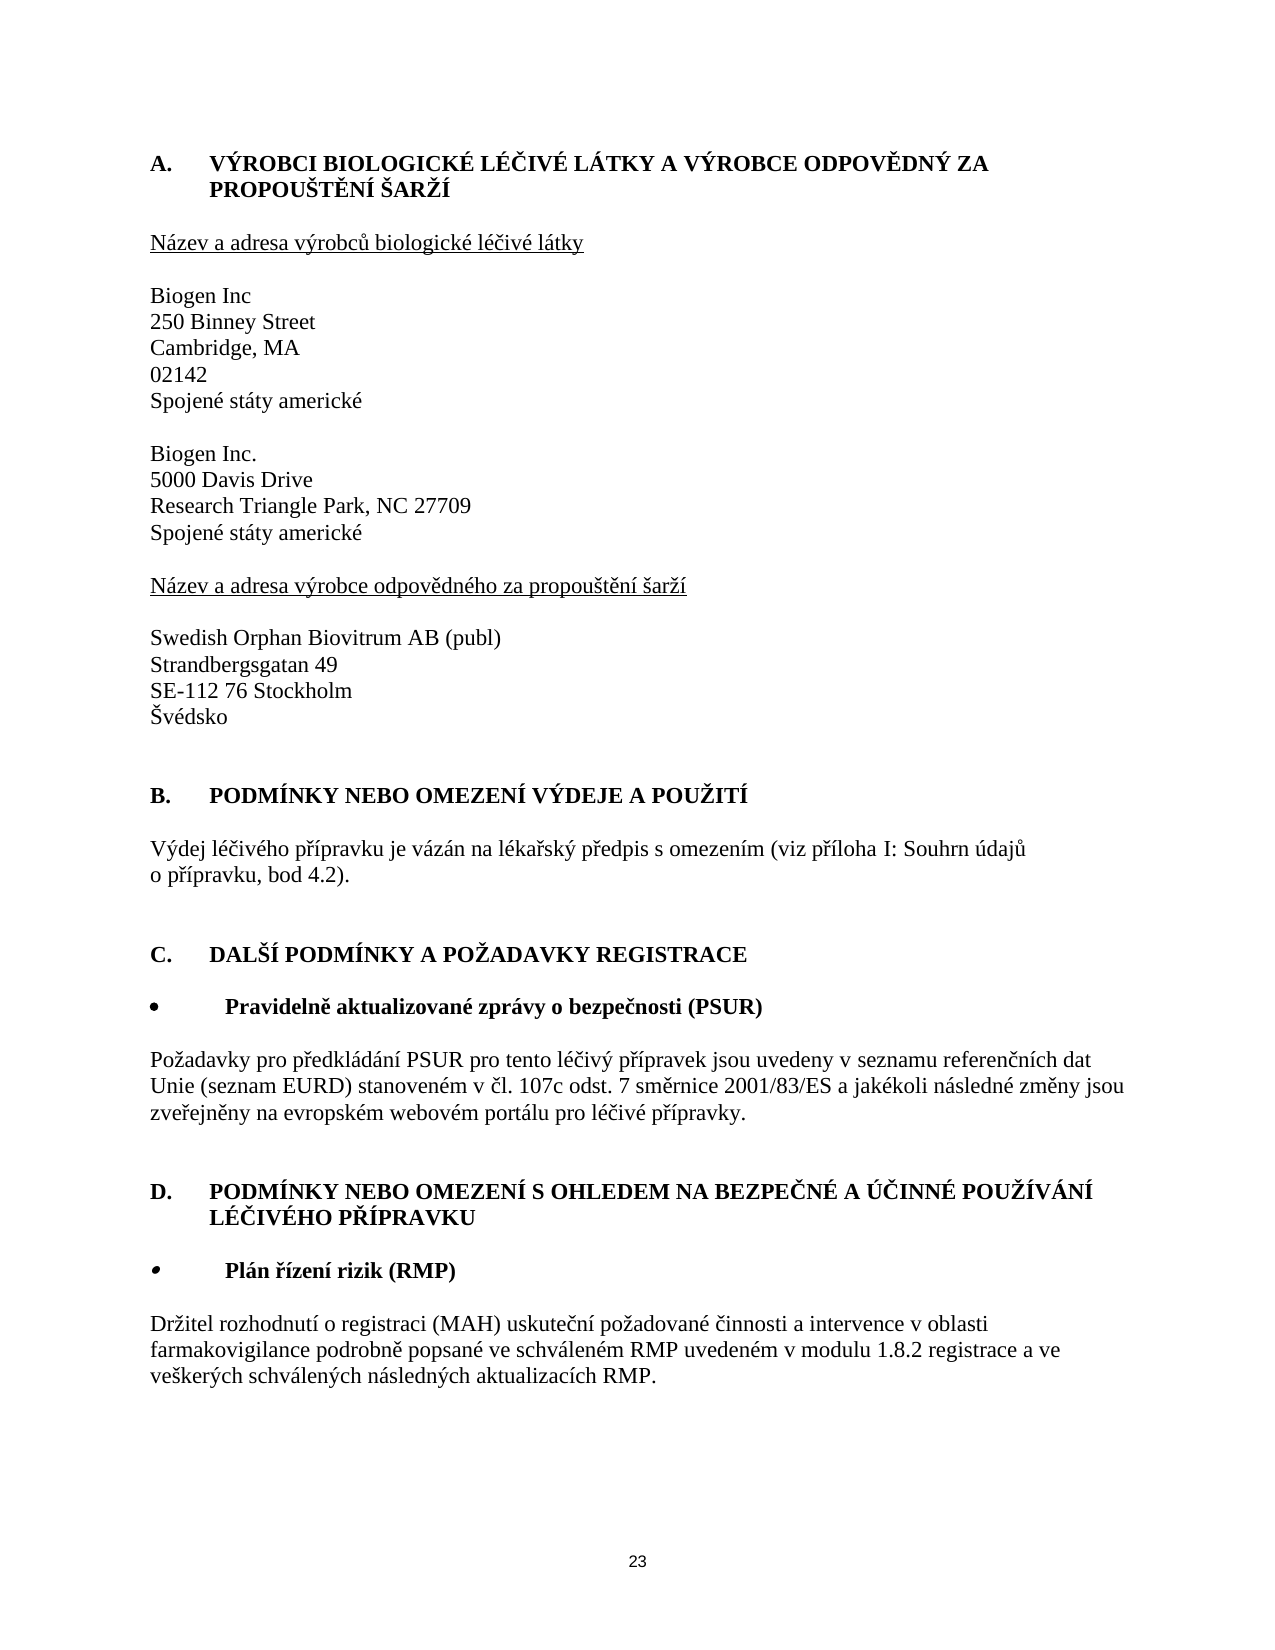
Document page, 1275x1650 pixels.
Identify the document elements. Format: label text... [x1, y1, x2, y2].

title D. PODMÍNKY NEBO OMEZENÍ S OHLEDEM NA BEZPEČNÉ A ÚČINNÉ POUŽÍVÁNÍ LÉČIVÉHO PŘÍPRAVKU [150, 1178, 1125, 1231]
text Spojené státy americké [150, 387, 1125, 413]
text Držitel rozhodnutí o registraci (MAH) uskuteční požadované činnosti a intervence v oblasti farmakovigilance podrobně popsané ve schváleném RMP uvedeném v modulu 1.8.2 registrace a ve veškerých schválených následných aktualizacích RMP. [150, 1309, 1125, 1389]
text Biogen Inc. [150, 440, 1125, 466]
list Plán řízení rizik (RMP) [150, 1257, 1125, 1283]
text Název a adresa výrobců biologické léčivé látky [150, 229, 1125, 255]
text Švédsko [150, 703, 1125, 730]
text SE-112 76 Stockholm [150, 677, 1125, 703]
text Swedish Orphan Biovitrum AB (publ) [150, 624, 1125, 651]
text Požadavky pro předkládání PSUR pro tento léčivý přípravek jsou uvedeny v seznamu referenčních dat Unie (seznam EURD) stanoveném v čl. 107c odst. 7 směrnice 2001/83/ES a jakékoli následné změny jsou zveřejněny na evropském webovém portálu pro léčivé přípravky. [150, 1046, 1125, 1125]
text Research Triangle Park, NC 27709 [150, 493, 1125, 519]
text Název a adresa výrobce odpovědného za propouštění šarží [150, 572, 1125, 598]
title C. DALŠÍ PODMÍNKY A POŽADAVKY REGISTRACE [150, 941, 1125, 967]
text Spojené státy americké [150, 519, 1125, 545]
text 250 Binney Street [150, 308, 1125, 334]
title B. PODMÍNKY NEBO OMEZENÍ VÝDEJE A POUŽITÍ [150, 782, 1125, 809]
text Cambridge, MA [150, 334, 1125, 361]
text Biogen Inc [150, 282, 1125, 308]
text 02142 [150, 361, 1125, 387]
text 5000 Davis Drive [150, 466, 1125, 493]
list Pravidelně aktualizované zprávy o bezpečnosti (PSUR) [150, 993, 1125, 1020]
list Výdej léčivého přípravku je vázán na lékařský předpis s omezením (viz příloha I: Souhrn údajů o přípravku, bod 4.2). [150, 835, 1125, 888]
title A. VÝROBCI BIOLOGICKÉ LÉČIVÉ LÁTKY A VÝROBCE ODPOVĚDNÝ ZA PROPOUŠTĚNÍ ŠARŽÍ [150, 150, 1125, 203]
text Strandbergsgatan 49 [150, 651, 1125, 677]
